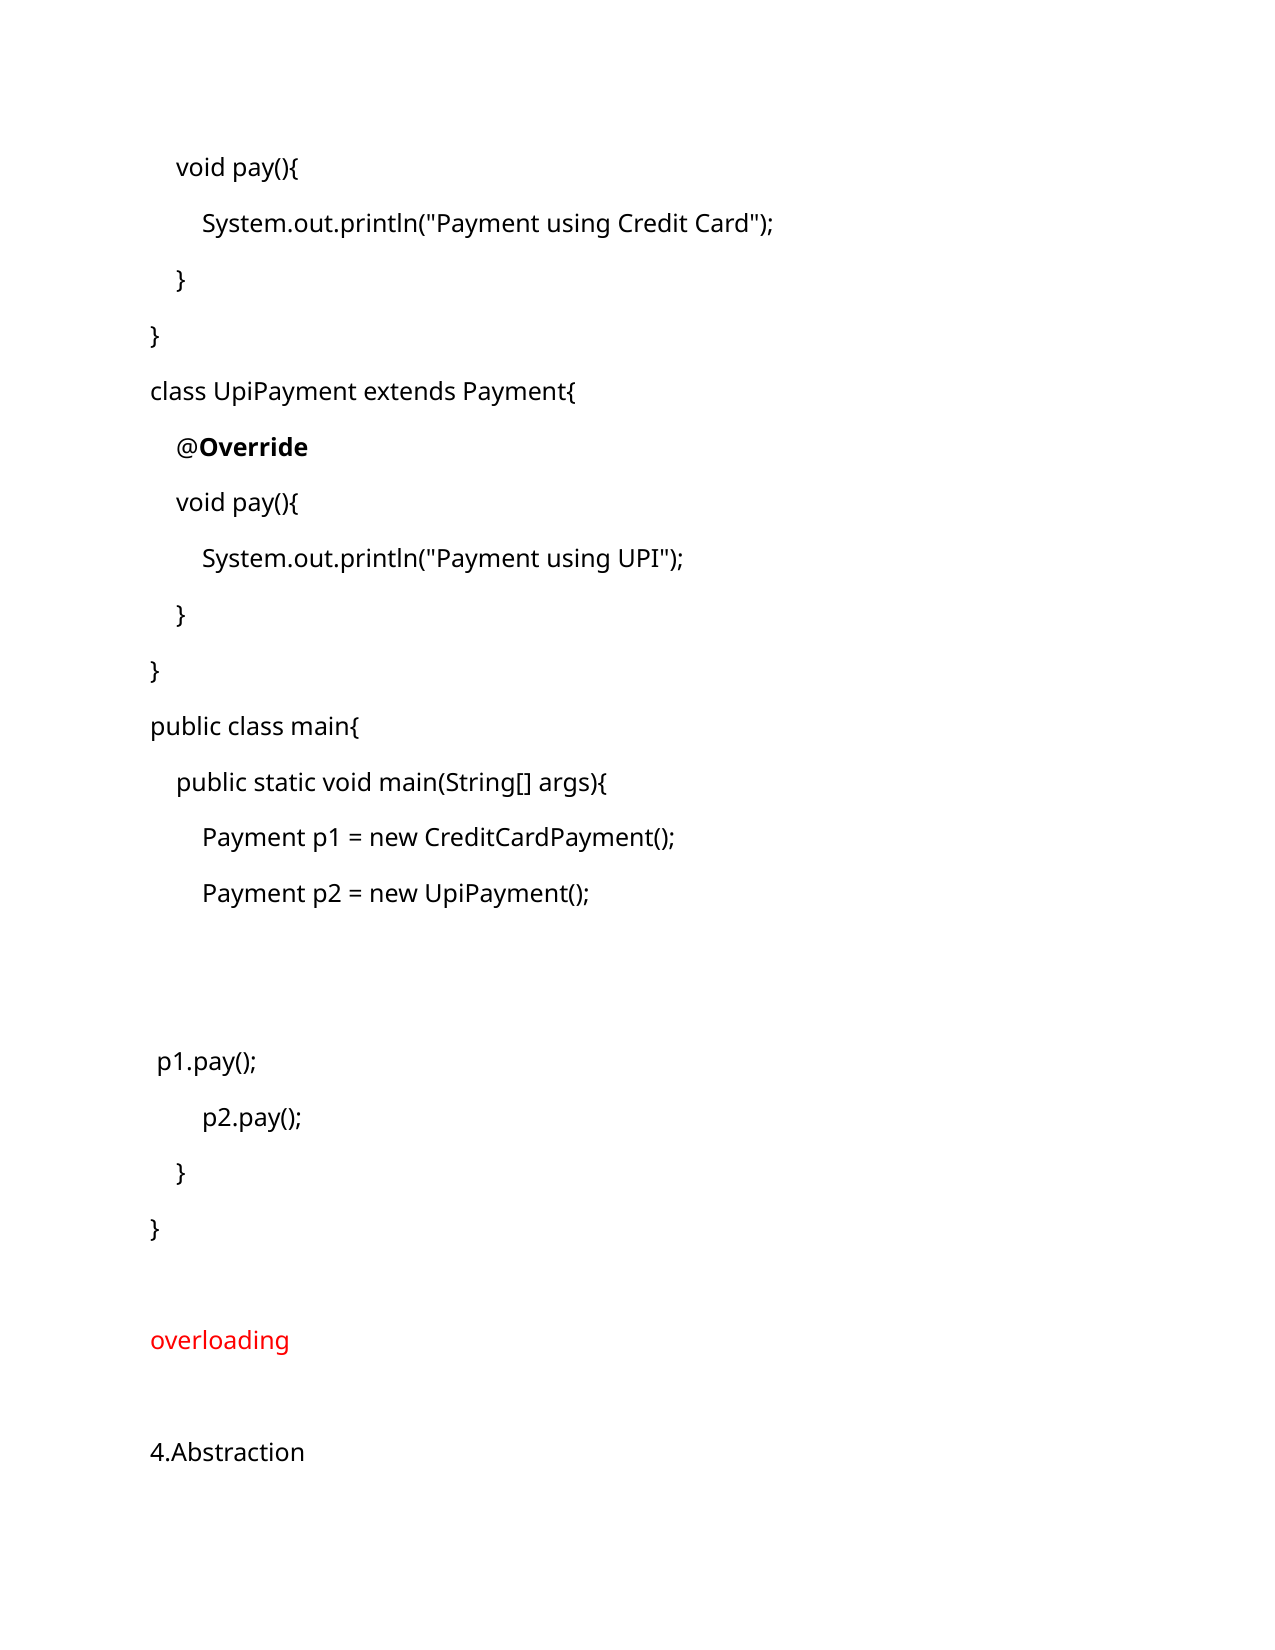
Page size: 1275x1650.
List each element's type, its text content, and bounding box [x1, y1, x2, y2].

text } [150, 597, 1125, 631]
text public static void main(String[] args){ [150, 764, 1125, 798]
text void pay(){ [150, 485, 1125, 519]
text class UpiPayment extends Payment{ [150, 373, 1125, 407]
text } [150, 652, 1125, 687]
text overloading [150, 1322, 1125, 1357]
text void pay(){ [150, 150, 1125, 184]
text public class main{ [150, 708, 1125, 742]
text } [150, 317, 1125, 352]
text p2.pay(); [150, 1099, 1125, 1133]
text Payment p1 = new CreditCardPayment(); [150, 820, 1125, 854]
text @Override [150, 429, 1125, 463]
text } [150, 1211, 1125, 1245]
text Payment p2 = new UpiPayment(); [150, 876, 1125, 910]
text } [150, 262, 1125, 296]
text 4.Abstraction [150, 1434, 1125, 1468]
text } [150, 1155, 1125, 1189]
text p1.pay(); [150, 1043, 1125, 1077]
text System.out.println("Payment using Credit Card"); [150, 206, 1125, 240]
text System.out.println("Payment using UPI"); [150, 541, 1125, 575]
